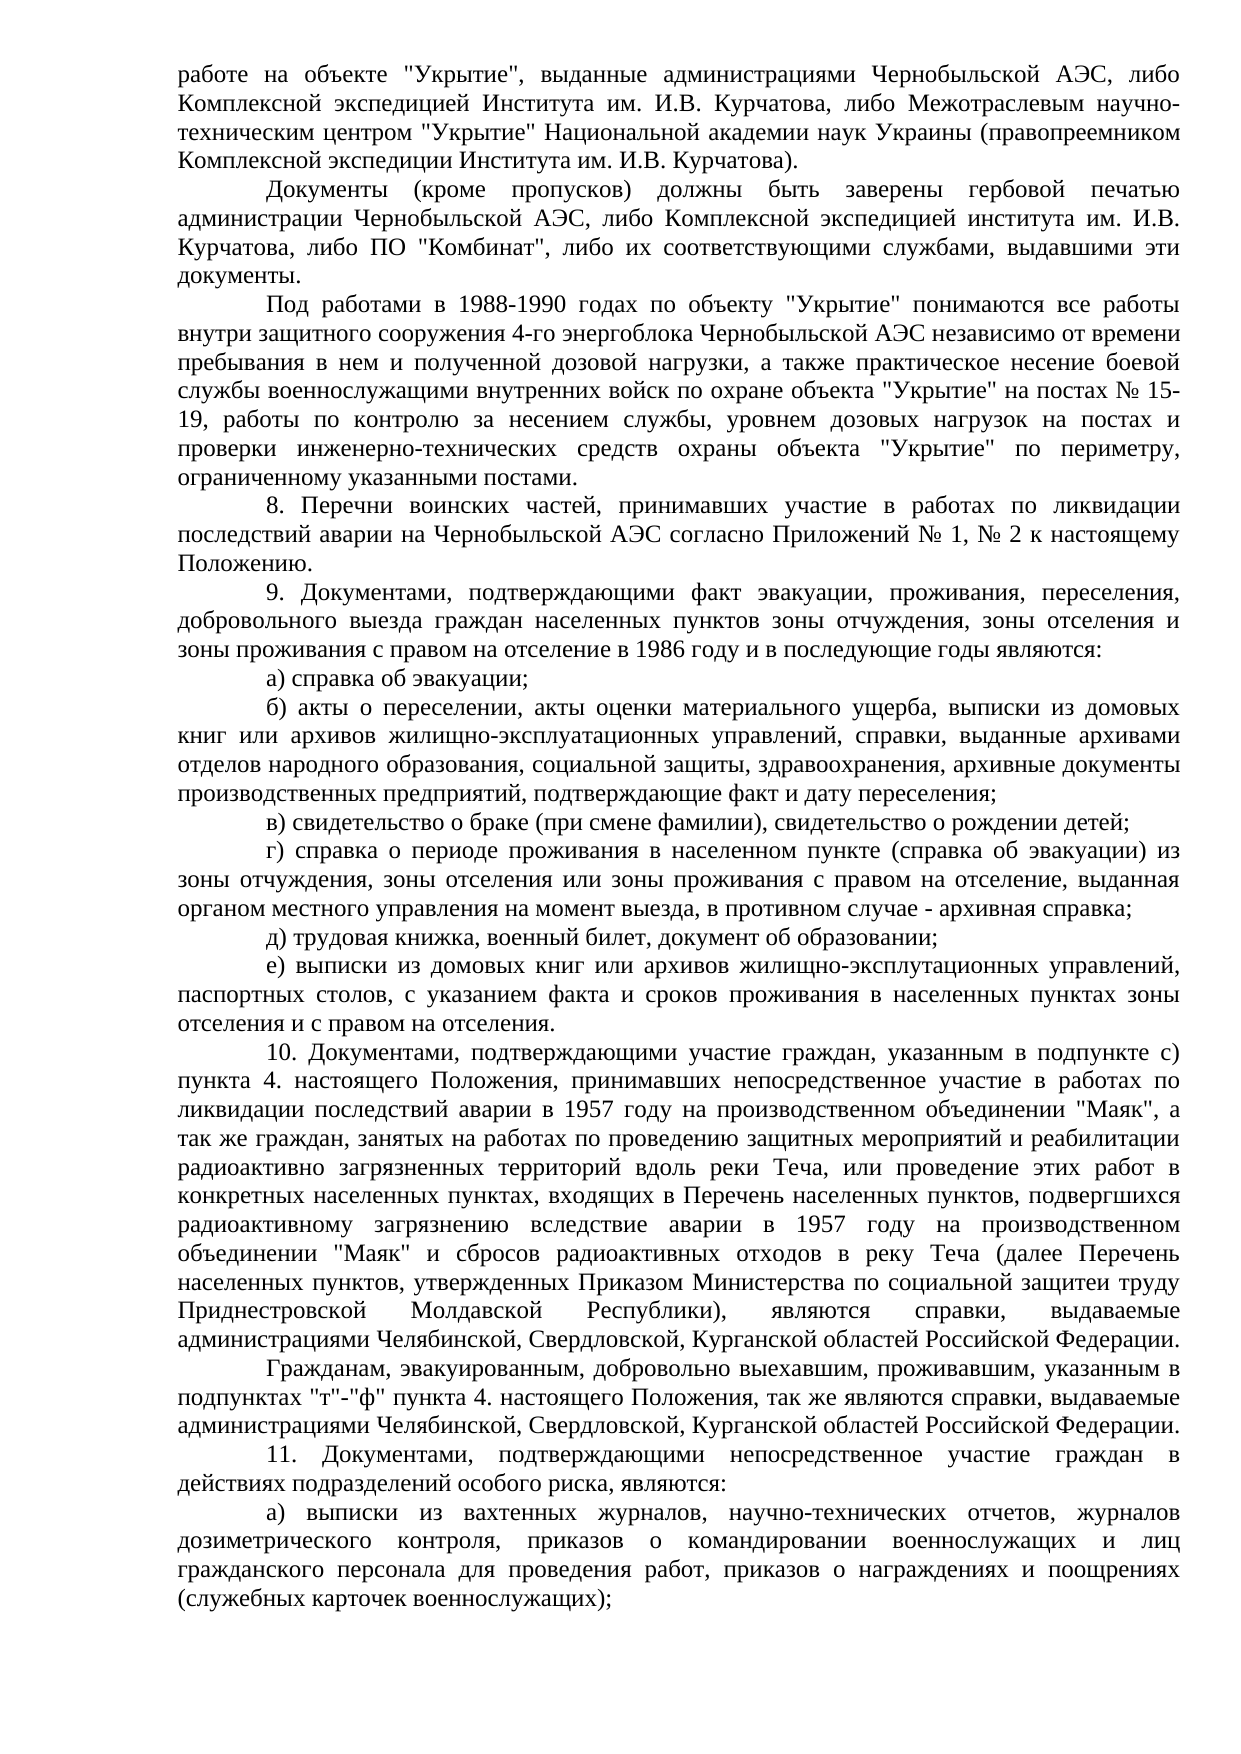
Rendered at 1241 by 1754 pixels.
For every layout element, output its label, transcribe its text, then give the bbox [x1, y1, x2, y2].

text 9. Документами, подтверждающими факт эвакуации, проживания, переселения, добровольного выезда граждан населенных пунктов зоны отчуждения, зоны отселения и зоны проживания с правом на отселение в 1986 году и в последующие годы являются: [177, 577, 1181, 663]
text Гражданам, эвакуированным, добровольно выехавшим, проживавшим, указанным в подпунктах "т"-"ф" пункта 4. настоящего Положения, так же являются справки, выдаваемые администрациями Челябинской, Свердловской, Курганской областей Российской Федерации. [177, 1353, 1181, 1439]
text в) свидетельство о браке (при смене фамилии), свидетельство о рождении детей; [177, 807, 1181, 835]
text Под работами в 1988-1990 годах по объекту "Укрытие" понимаются все работы внутри защитного сооружения 4-го энергоблока Чернобыльской АЭС независимо от времени пребывания в нем и полученной дозовой нагрузки, а также практическое несение боевой службы военнослужащими внутренних войск по охране объекта "Укрытие" на постах № 15-19, работы по контролю за несением службы, уровнем дозовых нагрузок на постах и проверки инженерно-технических средств охраны объекта "Укрытие" по периметру, ограниченному указанными постами. [177, 289, 1181, 490]
text 8. Перечни воинских частей, принимавших участие в работах по ликвидации последствий аварии на Чернобыльской АЭС согласно Приложений № 1, № 2 к настоящему Положению. [177, 490, 1181, 577]
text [177, 59, 1181, 174]
text 11. Документами, подтверждающими непосредственное участие граждан в действиях подразделений особого риска, являются: [177, 1439, 1181, 1497]
text а) справка об эвакуации; [177, 663, 1181, 692]
text 10. Документами, подтверждающими участие граждан, указанным в подпункте с) пункта 4. настоящего Положения, принимавших непосредственное участие в работах по ликвидации последствий аварии в 1957 году на производственном объединении "Маяк", а так же граждан, занятых на работах по проведению защитных мероприятий и реабилитации радиоактивно загрязненных территорий вдоль реки Теча, или проведение этих работ в конкретных населенных пунктах, входящих в Перечень населенных пунктов, подвергшихся радиоактивному загрязнению вследствие аварии в 1957 году на производственном объединении "Маяк" и сбросов радиоактивных отходов в реку Теча (далее Перечень населенных пунктов, утвержденных Приказом Министерства по социальной защитеи труду Приднестровской Молдавской Республики), являются справки, выдаваемые администрациями Челябинской, Свердловской, Курганской областей Российской Федерации. [177, 1037, 1181, 1353]
text г) справка о периоде проживания в населенном пункте (справка об эвакуации) из зоны отчуждения, зоны отселения или зоны проживания с правом на отселение, выданная органом местного управления на момент выезда, в противном случае - архивная справка; [177, 835, 1181, 922]
text б) акты о переселении, акты оценки материального ущерба, выписки из домовых книг или архивов жилищно-эксплуатационных управлений, справки, выданные архивами отделов народного образования, социальной защиты, здравоохранения, архивные документы производственных предприятий, подтверждающие факт и дату переселения; [177, 692, 1181, 807]
text а) выписки из вахтенных журналов, научно-технических отчетов, журналов дозиметрического контроля, приказов о командировании военнослужащих и лиц гражданского персонала для проведения работ, приказов о награждениях и поощрениях (служебных карточек военнослужащих); [177, 1497, 1181, 1612]
text Документы (кроме пропусков) должны быть заверены гербовой печатью администрации Чернобыльской АЭС, либо Комплексной экспедицией института им. И.В. Курчатова, либо ПО "Комбинат", либо их соответствующими службами, выдавшими эти документы. [177, 174, 1181, 289]
text д) трудовая книжка, военный билет, документ об образовании; [177, 922, 1181, 950]
text е) выписки из домовых книг или архивов жилищно-эксплутационных управлений, паспортных столов, с указанием факта и сроков проживания в населенных пунктах зоны отселения и с правом на отселения. [177, 950, 1181, 1037]
